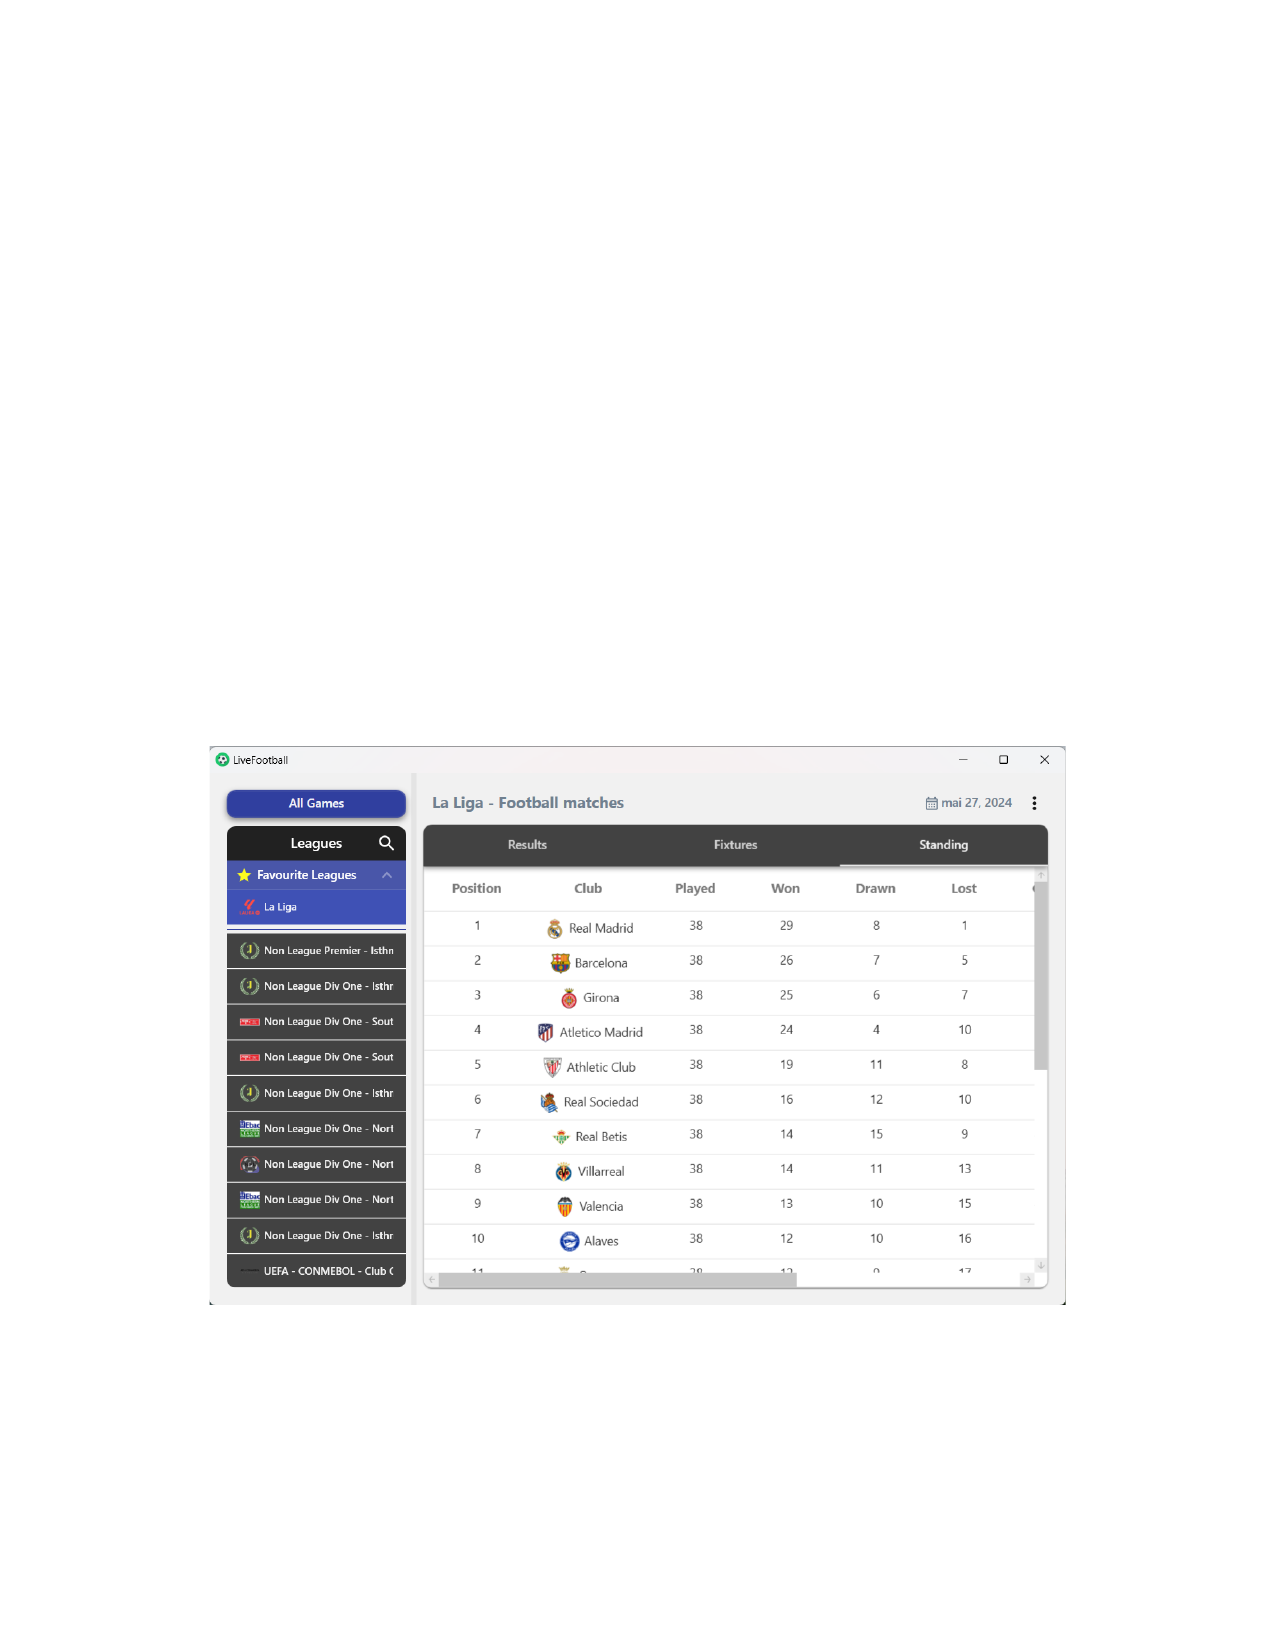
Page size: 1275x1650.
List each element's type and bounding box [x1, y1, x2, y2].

picture [209, 746, 1066, 1305]
